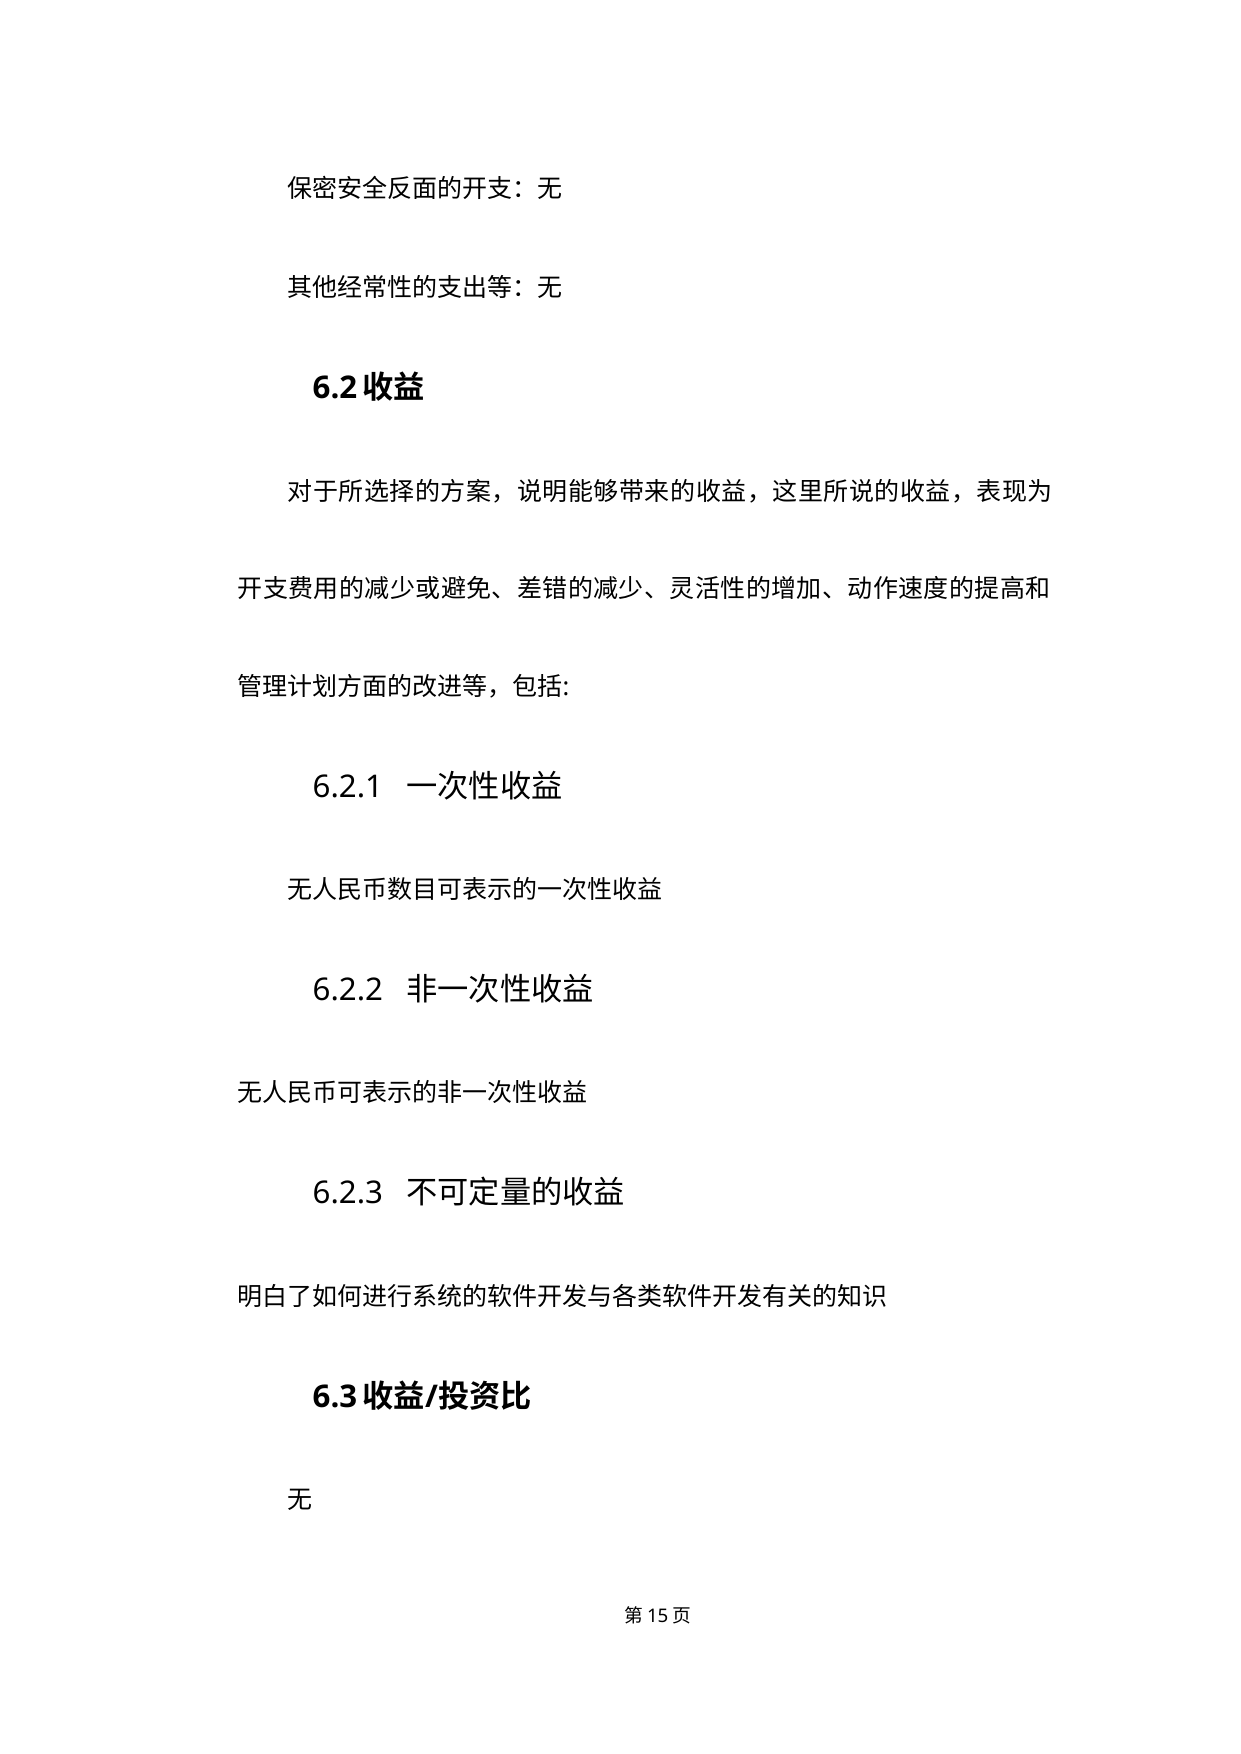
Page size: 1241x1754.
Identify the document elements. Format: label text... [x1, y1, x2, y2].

subtitle 一次性收益 [250, 751, 1053, 816]
subtitle 收益 [250, 353, 1053, 418]
text 无人民币数目可表示的一次性收益 [237, 855, 1053, 920]
text 明白了如何进行系统的软件开发与各类软件开发有关的知识 [187, 1262, 1053, 1327]
subtitle 非一次性收益 [250, 954, 1053, 1019]
text 保密安全反面的开支：无 [237, 154, 1053, 219]
text 其他经常性的支出等：无 [237, 253, 1053, 318]
text 对于所选择的方案，说明能够带来的收益，这里所说的收益，表现为开支费用的减少或避免、差错的减少、灵活性的增加、动作速度的提高和管理计划方面的改进等，包括: [237, 457, 1053, 717]
subtitle 收益/投资比 [250, 1361, 1053, 1426]
text 无 [237, 1465, 1053, 1530]
subtitle 不可定量的收益 [250, 1158, 1053, 1223]
text 无人民币可表示的非一次性收益 [187, 1058, 1053, 1123]
